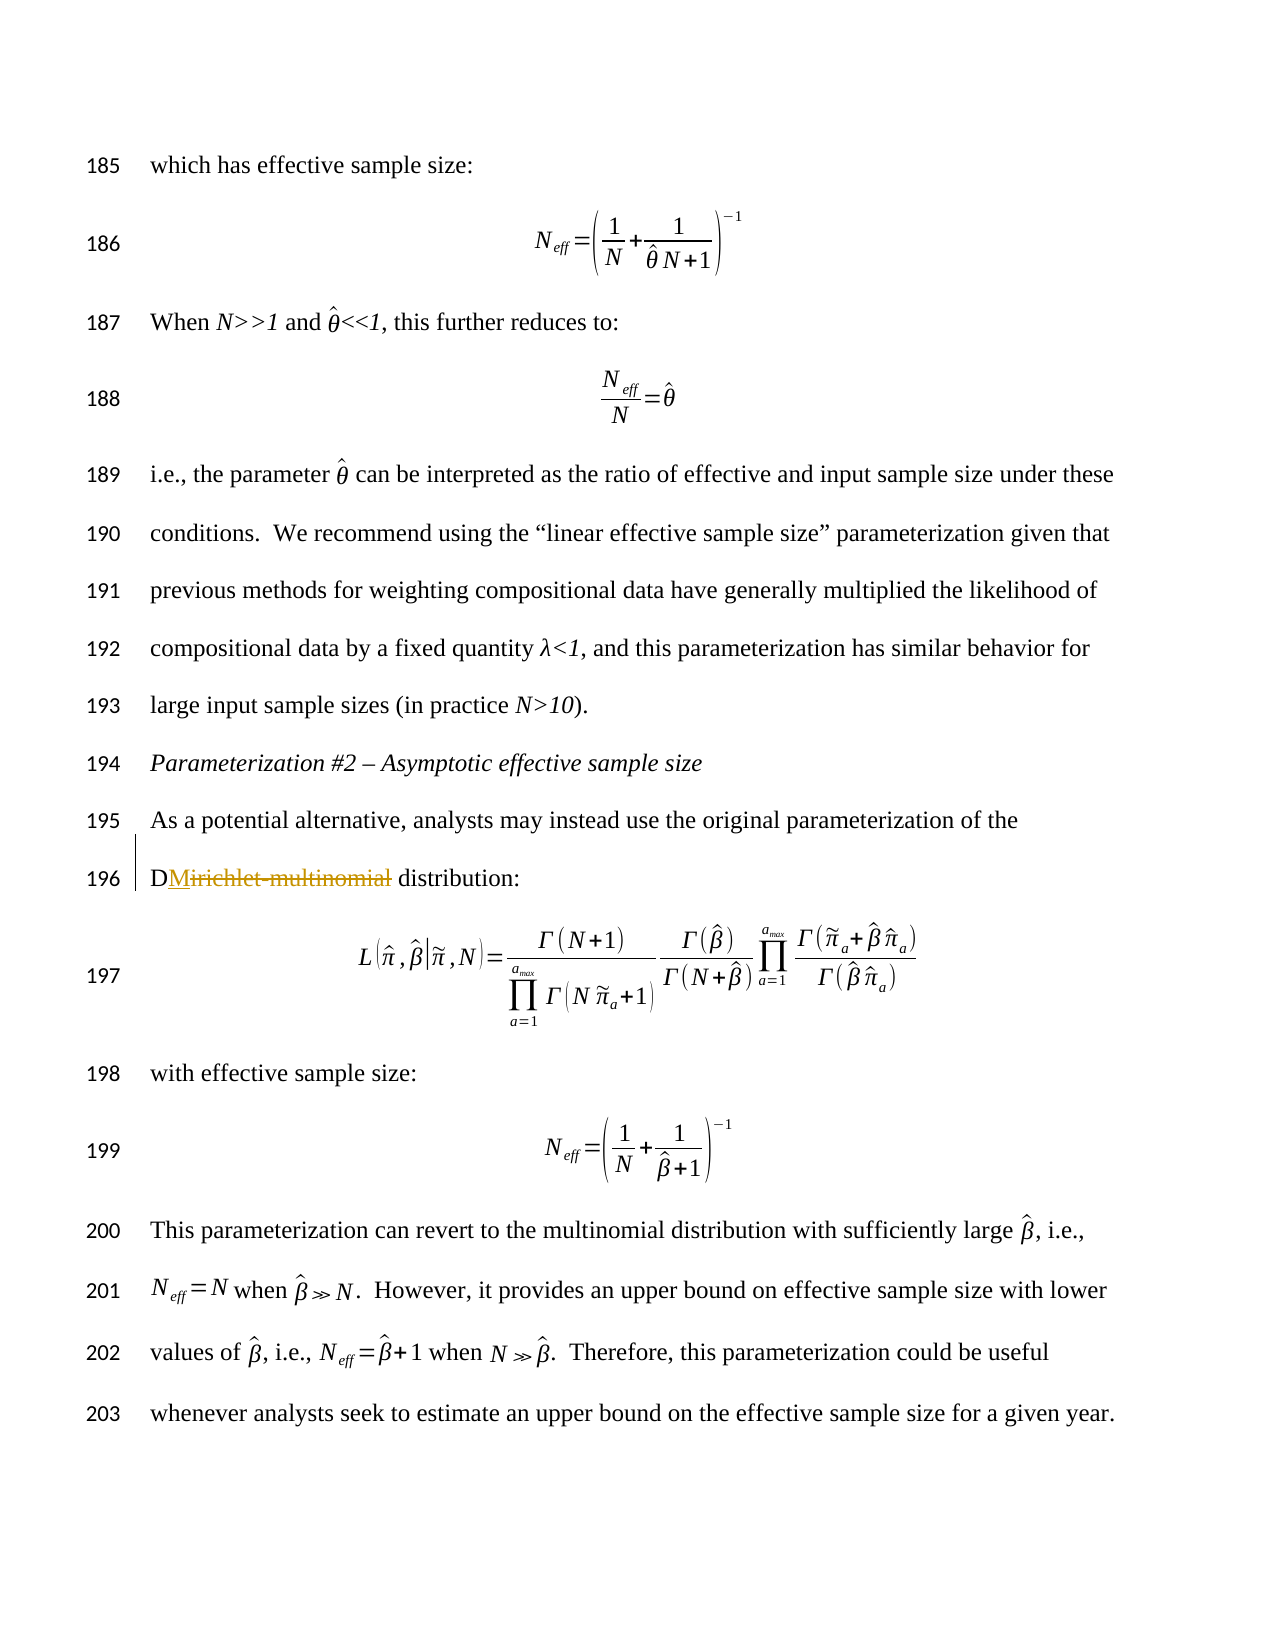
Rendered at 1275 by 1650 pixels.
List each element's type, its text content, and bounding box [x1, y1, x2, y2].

text which has effective sample size: [150, 150, 1125, 179]
text When N>>1 and <<1, this further reduces to: [150, 306, 1125, 337]
text with effective sample size: [150, 1058, 1125, 1086]
text As a potential alternative, analysts may instead use the original parameterization of the D distribution: [150, 805, 1125, 891]
text This parameterization can revert to the multinomial distribution with sufficiently large , i.e., when . However, it provides an upper bound on effective sample size with lower values of , i.e., when . Therefore, this parameterization could be useful whenever analysts seek to estimate an upper bound on the effective sample size for a given year. [150, 1213, 1125, 1427]
text i.e., the parameter can be interpreted as the ratio of effective and input sample size under these conditions. We recommend using the “linear effective sample size” parameterization given that previous methods for weighting compositional data have generally multiplied the likelihood of compositional data by a fixed quantity λ<1, and this parameterization has similar behavior for large input sample sizes (in practice N>10). [150, 457, 1125, 719]
text Parameterization #2 – Asymptotic effective sample size [150, 748, 1125, 776]
